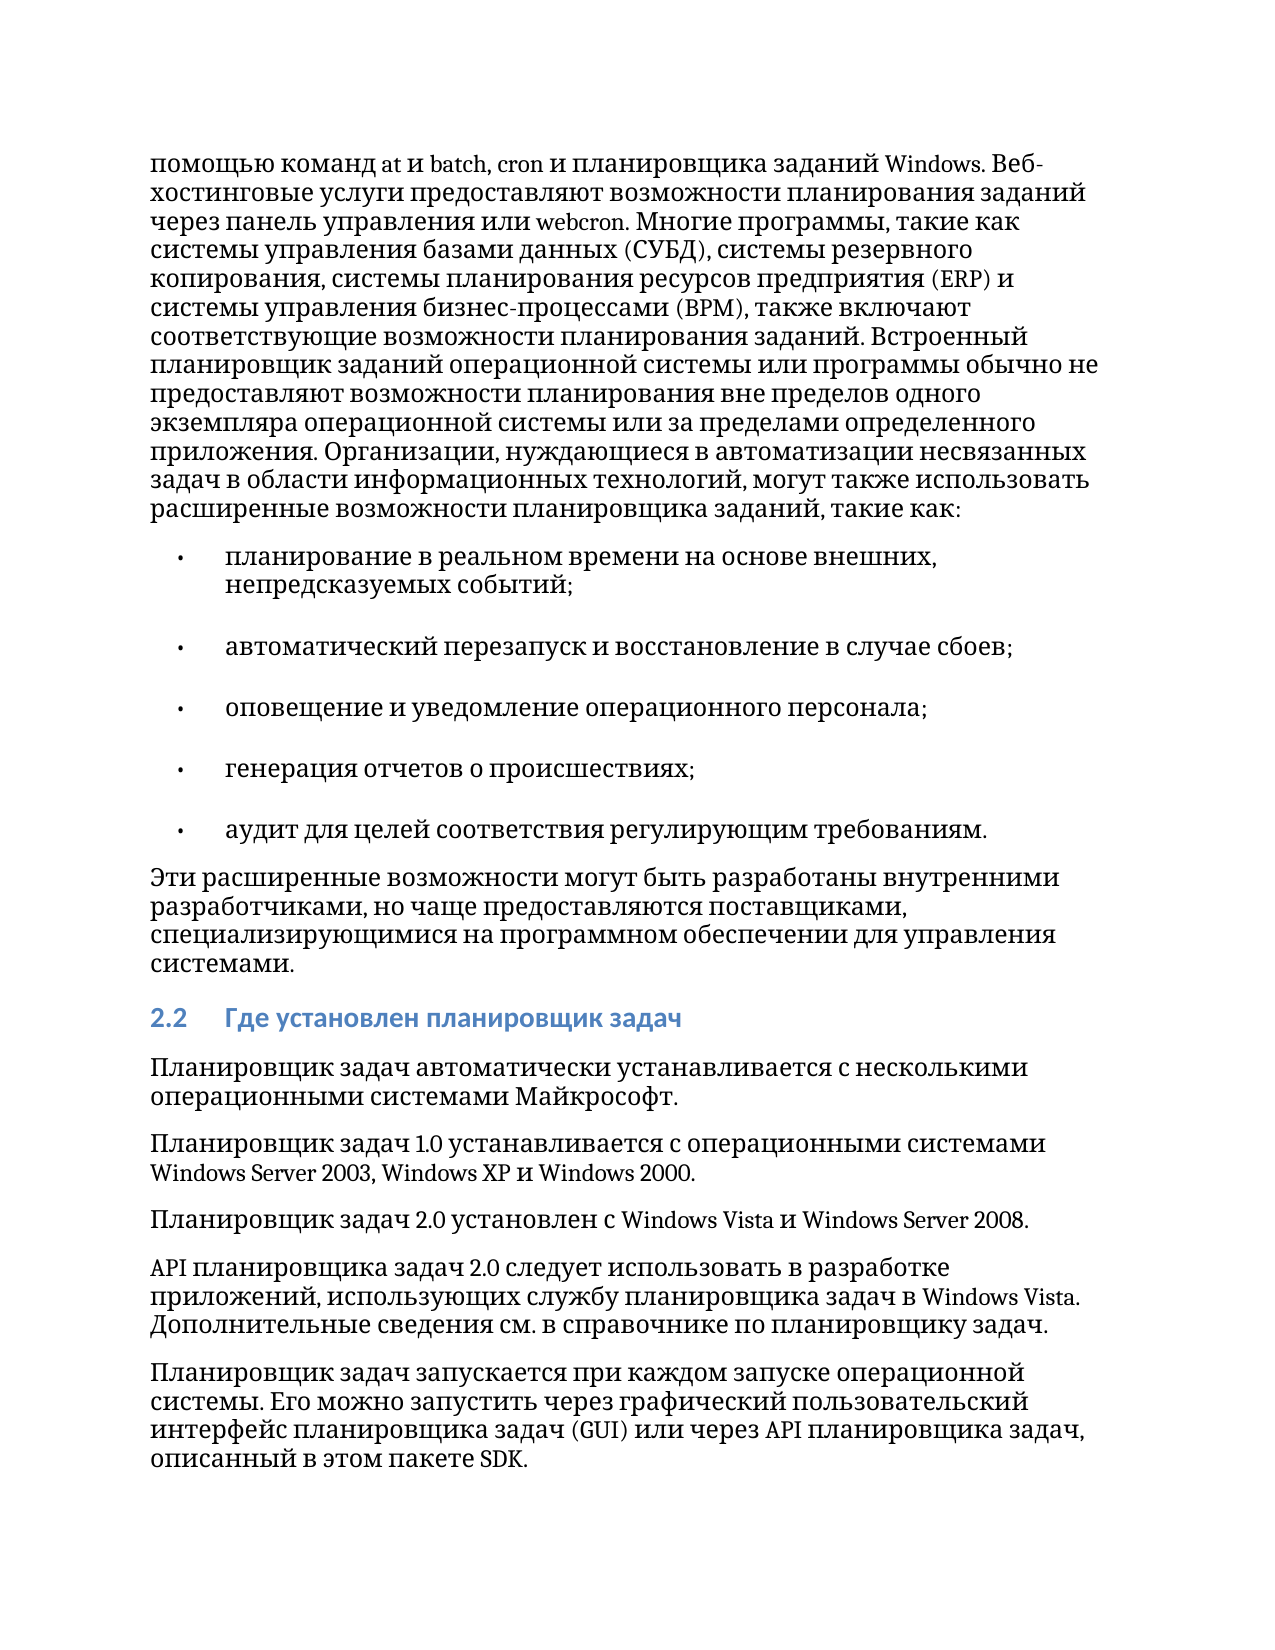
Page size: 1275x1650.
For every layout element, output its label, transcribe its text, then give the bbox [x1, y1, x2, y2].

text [150, 150, 1125, 524]
text API планировщика задач 2.0 следует использовать в разработке приложений, использующих службу планировщика задач в Windows Vista. Дополнительные сведения см. в справочнике по планировщику задач. [150, 1254, 1125, 1340]
list оповещение и уведомление операционного персонала; [175, 694, 1125, 751]
list автоматический перезапуск и восстановление в случае сбоев; [175, 632, 1125, 690]
list генерация отчетов о происшествиях; [175, 755, 1125, 812]
list планирование в реальном времени на основе внешних, непредсказуемых событий; [175, 542, 1125, 629]
text Планировщик задач автоматически устанавливается с несколькими операционными системами Майкрософт. [150, 1054, 1125, 1111]
subtitle 2.2 Где установлен планировщик задач [150, 999, 1125, 1035]
text Планировщик задач запускается при каждом запуске операционной системы. Его можно запустить через графический пользовательский интерфейс планировщика задач (GUI) или через API планировщика задач, описанный в этом пакете SDK. [150, 1359, 1125, 1474]
text Планировщик задач 1.0 устанавливается с операционными системами Windows Server 2003, Windows XP и Windows 2000. [150, 1130, 1125, 1188]
text Эти расширенные возможности могут быть разработаны внутренними разработчиками, но чаще предоставляются поставщиками, специализирующимися на программном обеспечении для управления системами. [150, 864, 1125, 979]
text Планировщик задач 2.0 установлен с Windows Vista и Windows Server 2008. [150, 1206, 1125, 1235]
list аудит для целей соответствия регулирующим требованиям. [175, 816, 1125, 845]
